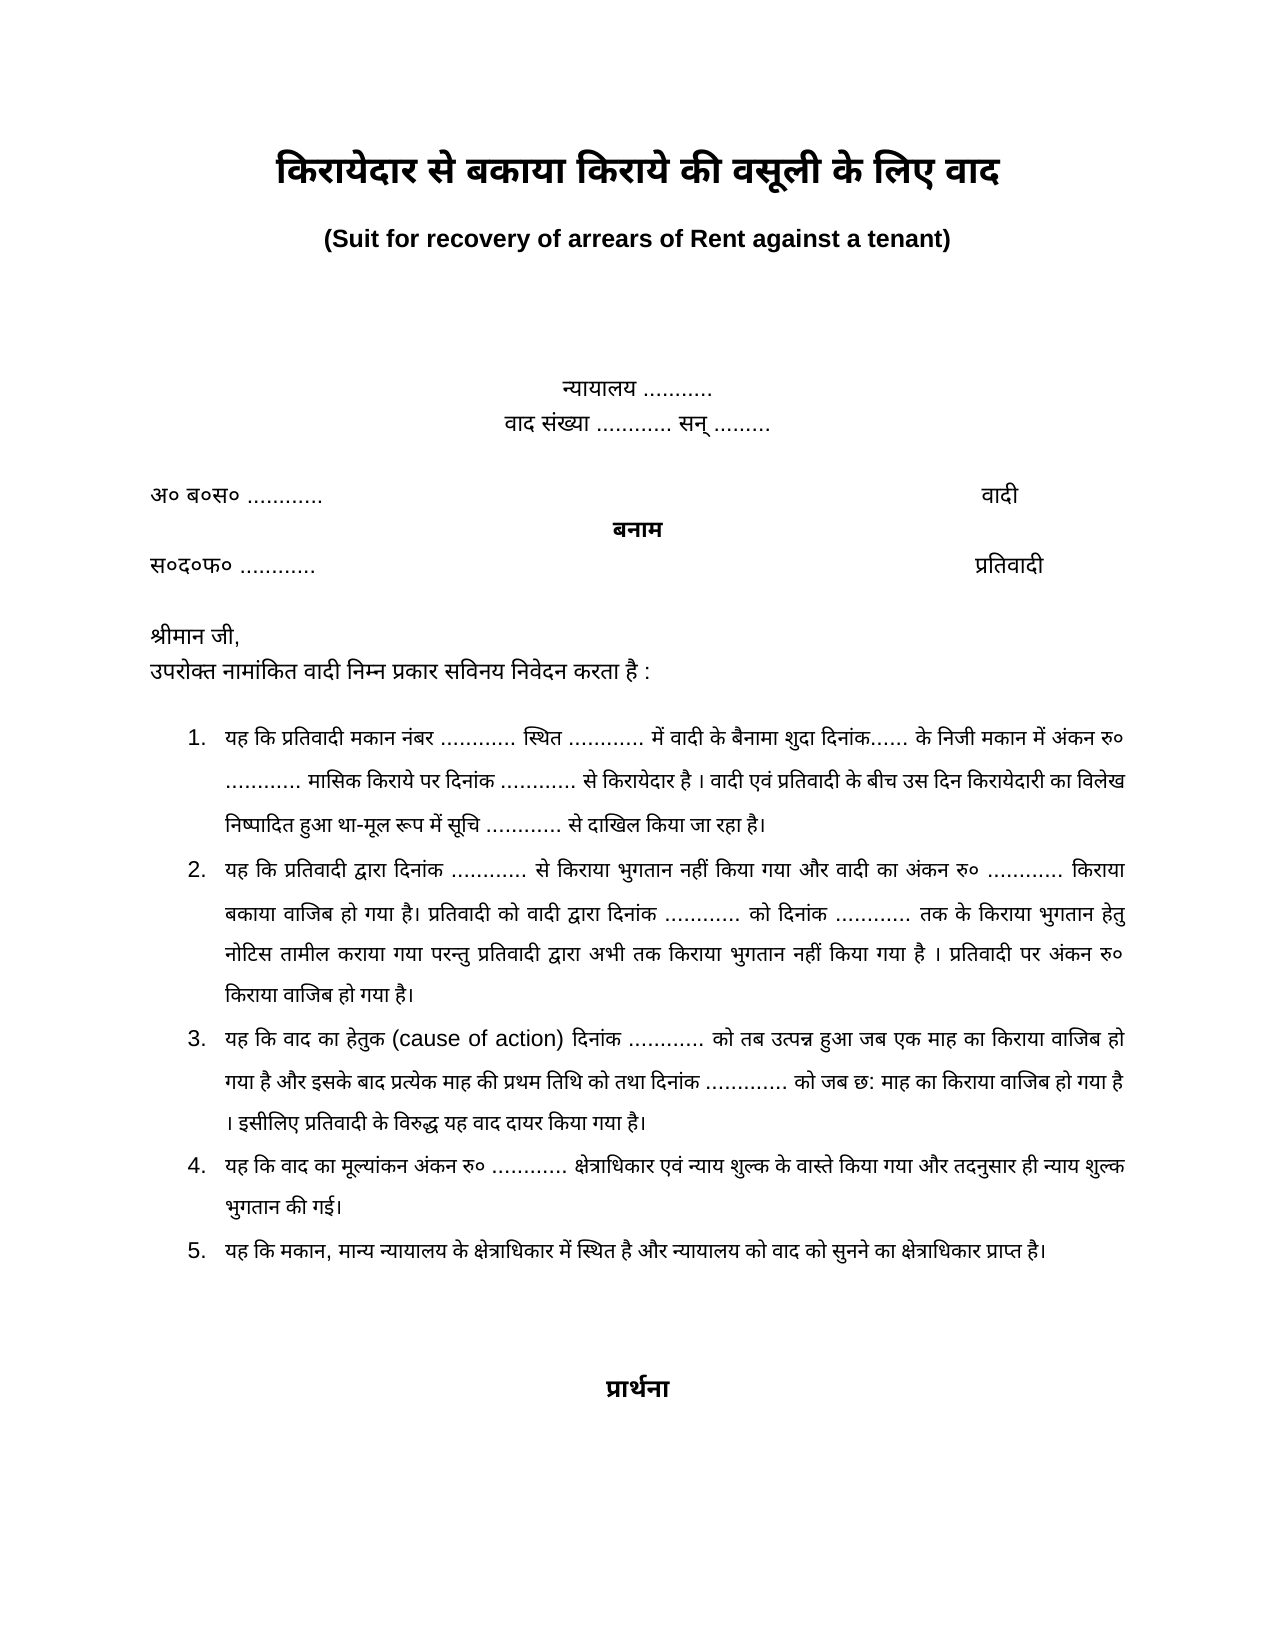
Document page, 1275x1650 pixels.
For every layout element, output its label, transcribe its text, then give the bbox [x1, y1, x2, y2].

text (Suit for recovery of arrears of Rent against a tenant) [150, 224, 1125, 253]
text बनाम [150, 517, 1125, 547]
text वाद संख्या ............ सन् ......... [150, 410, 1125, 441]
text न्यायालय ........... [150, 375, 1125, 406]
text अ० ब०स० ............ वादी [150, 482, 1125, 513]
text श्रीमान जी, [150, 623, 1125, 654]
text प्रार्थना [150, 1375, 1125, 1408]
list यह कि प्रतिवादी द्वारा दिनांक ............ से किराया भुगतान नहीं किया गया और वादी का अंकन रु० ............ किराया बकाया वाजिब हो गया है। प्रतिवादी को वादी द्वारा दिनांक ............ को दिनांक ............ तक के किराया भुगतान हेतु नोटिस तामील कराया गया परन्तु प्रतिवादी द्वारा अभी तक किराया भुगतान नहीं किया गया है । प्रतिवादी पर अंकन रु० किराया वाजिब हो गया है। [187, 856, 1125, 1011]
text किरायेदार से बकाया किराये की वसूली के लिए वाद [150, 150, 1125, 199]
text स०द०फ० ............ प्रतिवादी [150, 552, 1125, 582]
list यह कि वाद का मूल्यांकन अंकन रु० ............ क्षेत्राधिकार एवं न्याय शुल्क के वास्ते किया गया और तदनुसार ही न्याय शुल्क भुगतान की गई। [187, 1152, 1125, 1223]
list यह कि प्रतिवादी मकान नंबर ............ स्थित ............ में वादी के बैनामा शुदा दिनांक...... के निजी मकान में अंकन रु० ............ मासिक किराये पर दिनांक ............ से किरायेदार है । वादी एवं प्रतिवादी के बीच उस दिन किरायेदारी का विलेख निष्पादित हुआ था-मूल रूप में सूचि ............ से दाखिल किया जा रहा है। [187, 724, 1125, 841]
list यह कि मकान, मान्य न्यायालय के क्षेत्राधिकार में स्थित है और न्यायालय को वाद को सुनने का क्षेत्राधिकार प्राप्त है। [187, 1237, 1125, 1267]
text उपरोक्त नामांकित वादी निम्न प्रकार सविनय निवेदन करता है : [150, 658, 1125, 689]
list यह कि वाद का हेतुक (cause of action) दिनांक ............ को तब उत्पन्न हुआ जब एक माह का किराया वाजिब हो गया है और इसके बाद प्रत्येक माह की प्रथम तिथि को तथा दिनांक ............. को जब छ: माह का किराया वाजिब हो गया है । इसीलिए प्रतिवादी के विरुद्ध यह वाद दायर किया गया है। [187, 1024, 1125, 1139]
